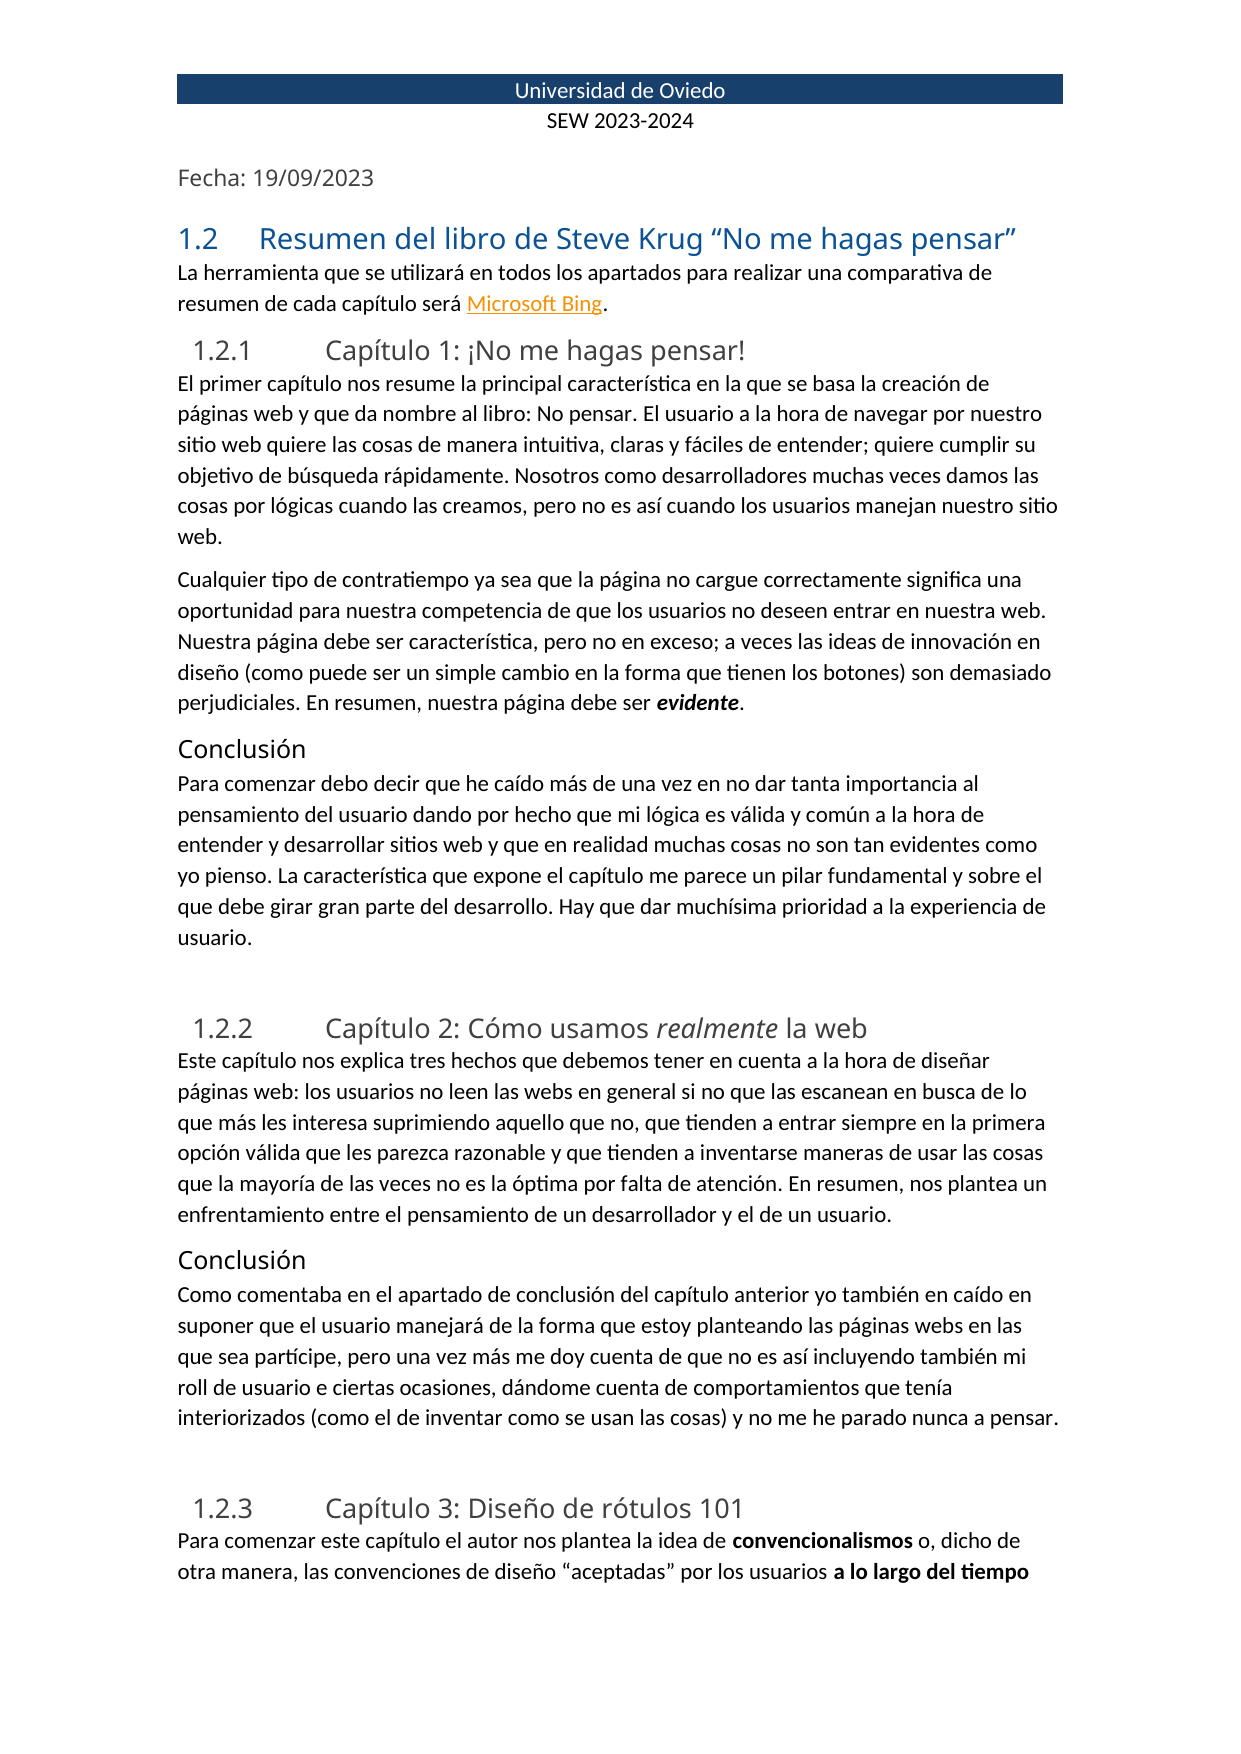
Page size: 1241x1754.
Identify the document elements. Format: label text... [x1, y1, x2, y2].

text Este capítulo nos explica tres hechos que debemos tener en cuenta a la hora de diseñar páginas web: los usuarios no leen las webs en general si no que las escanean en busca de lo que más les interesa suprimiendo aquello que no, que tienden a entrar siempre en la primera opción válida que les parezca razonable y que tienden a inventarse maneras de usar las cosas que la mayoría de las veces no es la óptima por falta de atención. En resumen, nos plantea un enfrentamiento entre el pensamiento de un desarrollador y el de un usuario. [177, 1046, 1063, 1228]
text Como comentaba en el apartado de conclusión del capítulo anterior yo también en caído en suponer que el usuario manejará de la forma que estoy planteando las páginas webs en las que sea partícipe, pero una vez más me doy cuenta de que no es así incluyendo también mi roll de usuario e ciertas ocasiones, dándome cuenta de comportamientos que tenía interiorizados (como el de inventar como se usan las cosas) y no me he parado nunca a pensar. [177, 1280, 1063, 1431]
subtitle Capítulo 2: Cómo usamos realmente la web [192, 1009, 1063, 1046]
subtitle Conclusión [177, 1243, 1063, 1277]
subtitle Conclusión [177, 732, 1063, 766]
text La herramienta que se utilizará en todos los apartados para realizar una comparativa de resumen de cada capítulo será Microsoft Bing. [177, 258, 1063, 317]
subtitle Fecha: 19/09/2023 [177, 162, 1063, 193]
text Para comenzar debo decir que he caído más de una vez en no dar tanta importancia al pensamiento del usuario dando por hecho que mi lógica es válida y común a la hora de entender y desarrollar sitios web y que en realidad muchas cosas no son tan evidentes como yo pienso. La característica que expone el capítulo me parece un pilar fundamental y sobre el que debe girar gran parte del desarrollo. Hay que dar muchísima prioridad a la experiencia de usuario. [177, 769, 1063, 951]
subtitle Capítulo 3: Diseño de rótulos 101 [192, 1490, 1063, 1527]
text El primer capítulo nos resume la principal característica en la que se basa la creación de páginas web y que da nombre al libro: No pensar. El usuario a la hora de navegar por nuestro sitio web quiere las cosas de manera intuitiva, claras y fáciles de entender; quiere cumplir su objetivo de búsqueda rápidamente. Nosotros como desarrolladores muchas veces damos las cosas por lógicas cuando las creamos, pero no es así cuando los usuarios manejan nuestro sitio web. [177, 369, 1063, 550]
text Cualquier tipo de contratiempo ya sea que la página no cargue correctamente significa una oportunidad para nuestra competencia de que los usuarios no deseen entrar en nuestra web. Nuestra página debe ser característica, pero no en exceso; a veces las ideas de innovación en diseño (como puede ser un simple cambio en la forma que tienen los botones) son demasiado perjudiciales. En resumen, nuestra página debe ser evidente. [177, 566, 1063, 717]
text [177, 1527, 1063, 1585]
subtitle Resumen del libro de Steve Krug “No me hagas pensar” [177, 218, 1063, 258]
subtitle Capítulo 1: ¡No me hagas pensar! [192, 332, 1063, 369]
